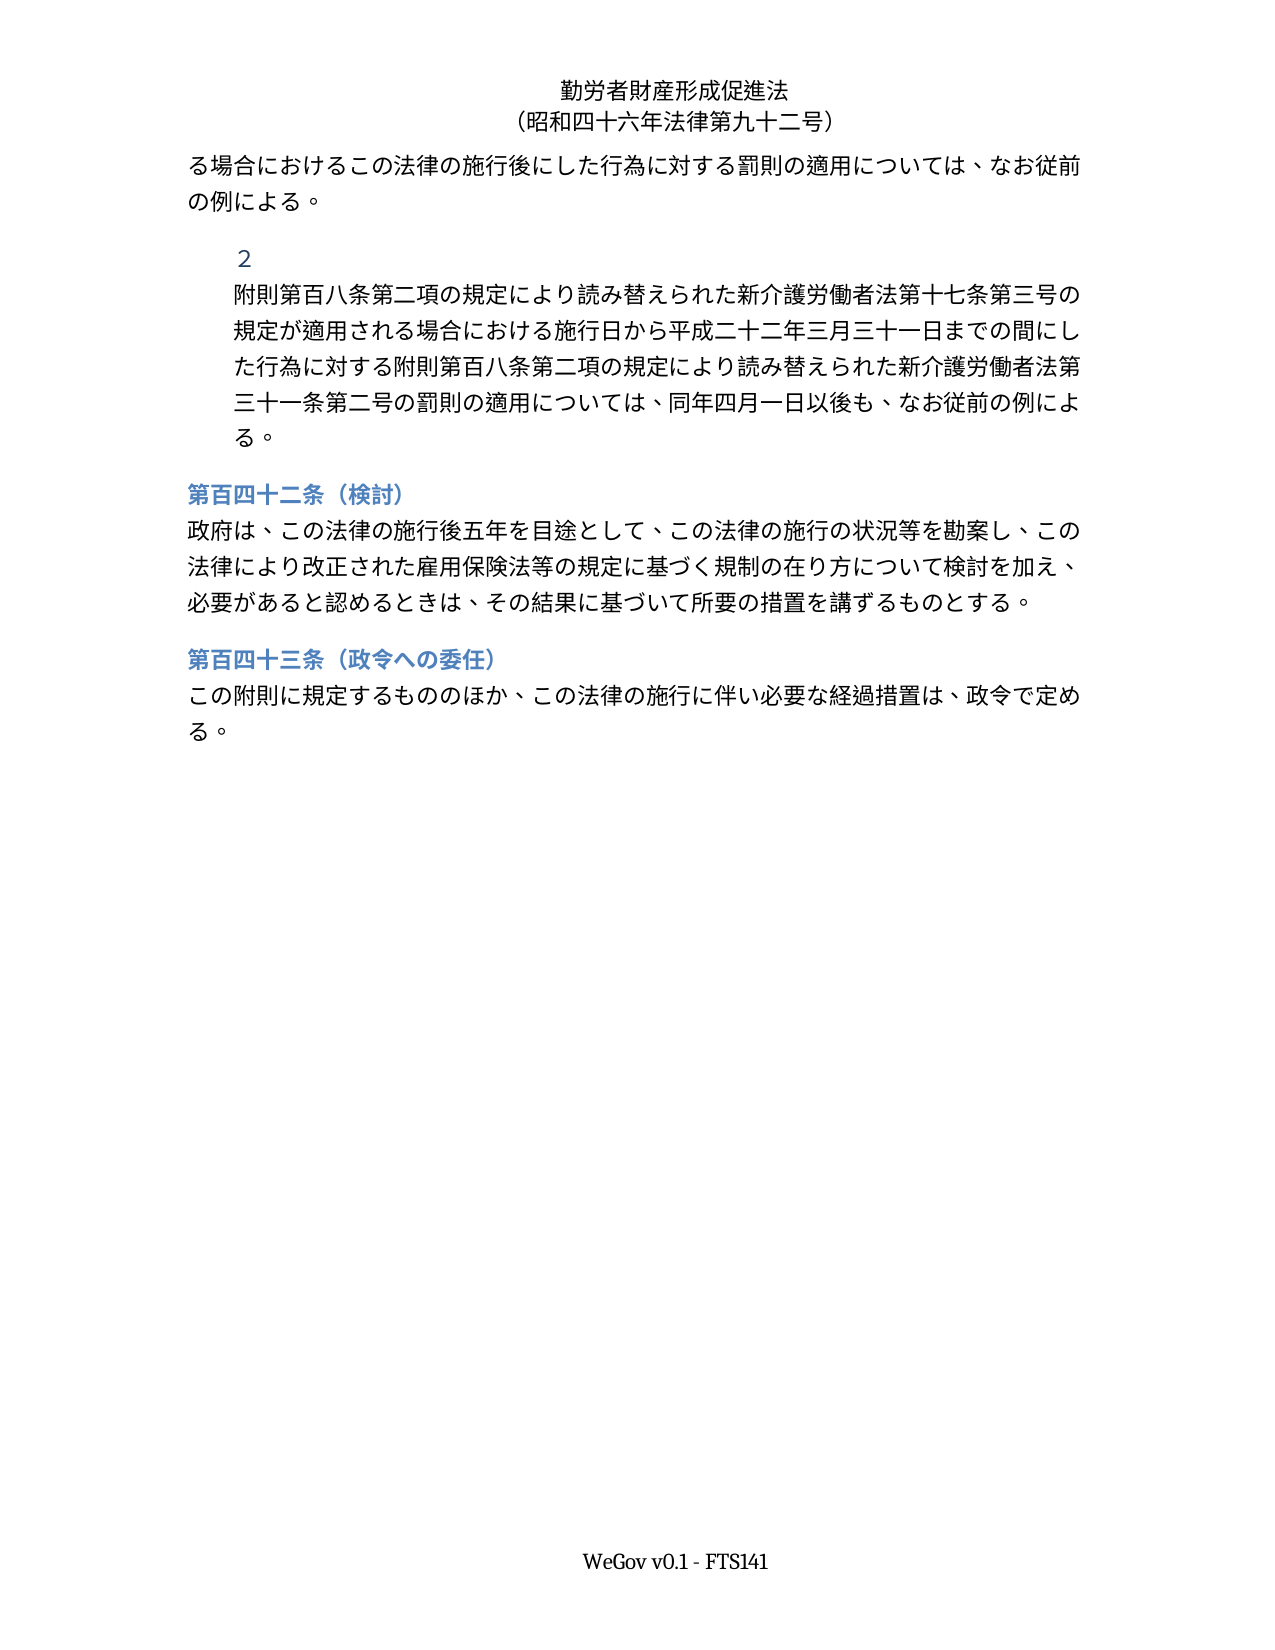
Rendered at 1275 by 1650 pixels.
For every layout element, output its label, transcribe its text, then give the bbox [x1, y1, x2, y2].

subtitle ２ [233, 243, 1087, 274]
text 政府は、この法律の施行後五年を目途として、この法律の施行の状況等を勘案し、この法律により改正された雇用保険法等の規定に基づく規制の在り方について検討を加え、必要があると認めるときは、その結果に基づいて所要の措置を講ずるものとする。 [187, 515, 1087, 618]
subtitle 第百四十三条（政令への委任） [187, 644, 1087, 675]
text この附則に規定するもののほか、この法律の施行に伴い必要な経過措置は、政令で定める。 [187, 680, 1087, 747]
text 附則第百八条第二項の規定により読み替えられた新介護労働者法第十七条第三号の規定が適用される場合における施行日から平成二十二年三月三十一日までの間にした行為に対する附則第百八条第二項の規定により読み替えられた新介護労働者法第三十一条第二号の罰則の適用については、同年四月一日以後も、なお従前の例による。 [233, 279, 1087, 454]
subtitle 第百四十二条（検討） [187, 479, 1087, 510]
text この法律（附則第一条各号に掲げる規定については、当該各規定。以下この項において同じ。）の施行前にした行為及びこの附則の規定によりなお従前の例によることとされる場合におけるこの法律の施行後にした行為に対する罰則の適用については、なお従前の例による。 [187, 150, 1087, 217]
